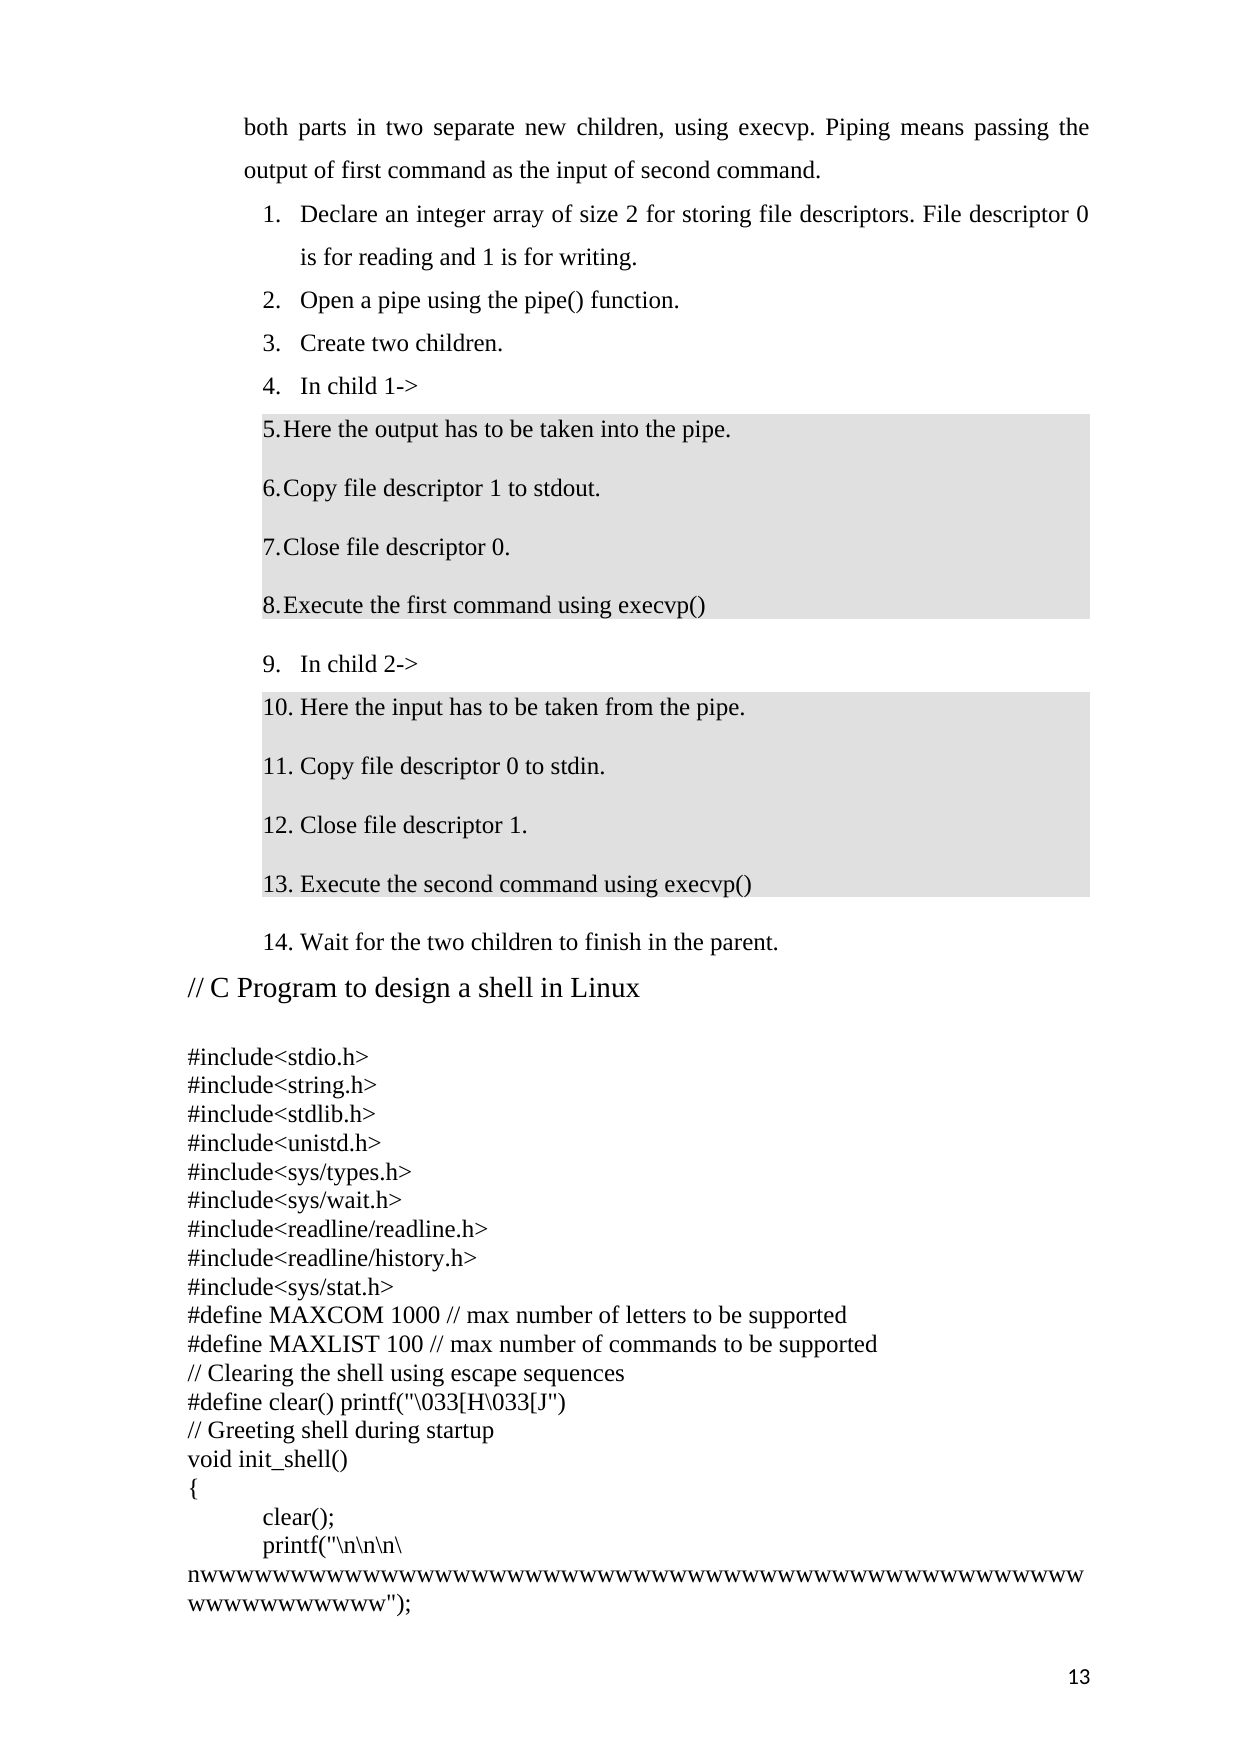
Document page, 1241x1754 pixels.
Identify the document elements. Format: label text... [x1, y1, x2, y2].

list Here the output has to be taken into the pipe. [262, 414, 1090, 443]
text { [187, 1473, 1090, 1502]
text #include<sys/wait.h> [187, 1186, 1090, 1214]
text // C Program to design a shell in Linux [187, 971, 1090, 1004]
text #include<readline/readline.h> [187, 1214, 1090, 1243]
list Close file descriptor 1. [262, 810, 1090, 839]
list In child 1-> [262, 371, 1090, 400]
list Here the input has to be taken from the pipe. [262, 692, 1090, 721]
list Declare an integer array of size 2 for storing file descriptors. File descriptor 0 is for reading and 1 is for writing. [262, 199, 1090, 271]
text // Clearing the shell using escape sequences [187, 1358, 1090, 1387]
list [206, 112, 1090, 184]
list Close file descriptor 0. [262, 532, 1090, 561]
list Execute the second command using execvp() [262, 869, 1090, 897]
text #include<string.h> [187, 1071, 1090, 1099]
list In child 2-> [262, 649, 1090, 678]
text #include<stdlib.h> [187, 1099, 1090, 1128]
text // Greeting shell during startup [187, 1416, 1090, 1444]
text void init_shell() [187, 1444, 1090, 1473]
list Create two children. [262, 328, 1090, 357]
list Execute the first command using execvp() [262, 591, 1090, 619]
text #include<sys/types.h> [187, 1157, 1090, 1186]
list Copy file descriptor 0 to stdin. [262, 751, 1090, 780]
list Open a pipe using the pipe() function. [262, 285, 1090, 314]
text #include<sys/stat.h> [187, 1272, 1090, 1301]
text #define MAXLIST 100 // max number of commands to be supported [187, 1329, 1090, 1358]
text #include<stdio.h> [187, 1042, 1090, 1071]
text #define clear() printf("\033[H\033[J") [187, 1387, 1090, 1416]
list Copy file descriptor 1 to stdout. [262, 473, 1090, 502]
text #include<unistd.h> [187, 1128, 1090, 1157]
text clear(); [187, 1502, 1090, 1531]
text #define MAXCOM 1000 // max number of letters to be supported [187, 1301, 1090, 1329]
text #include<readline/history.h> [187, 1243, 1090, 1272]
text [187, 1531, 1090, 1617]
list Wait for the two children to finish in the parent. [262, 927, 1090, 956]
